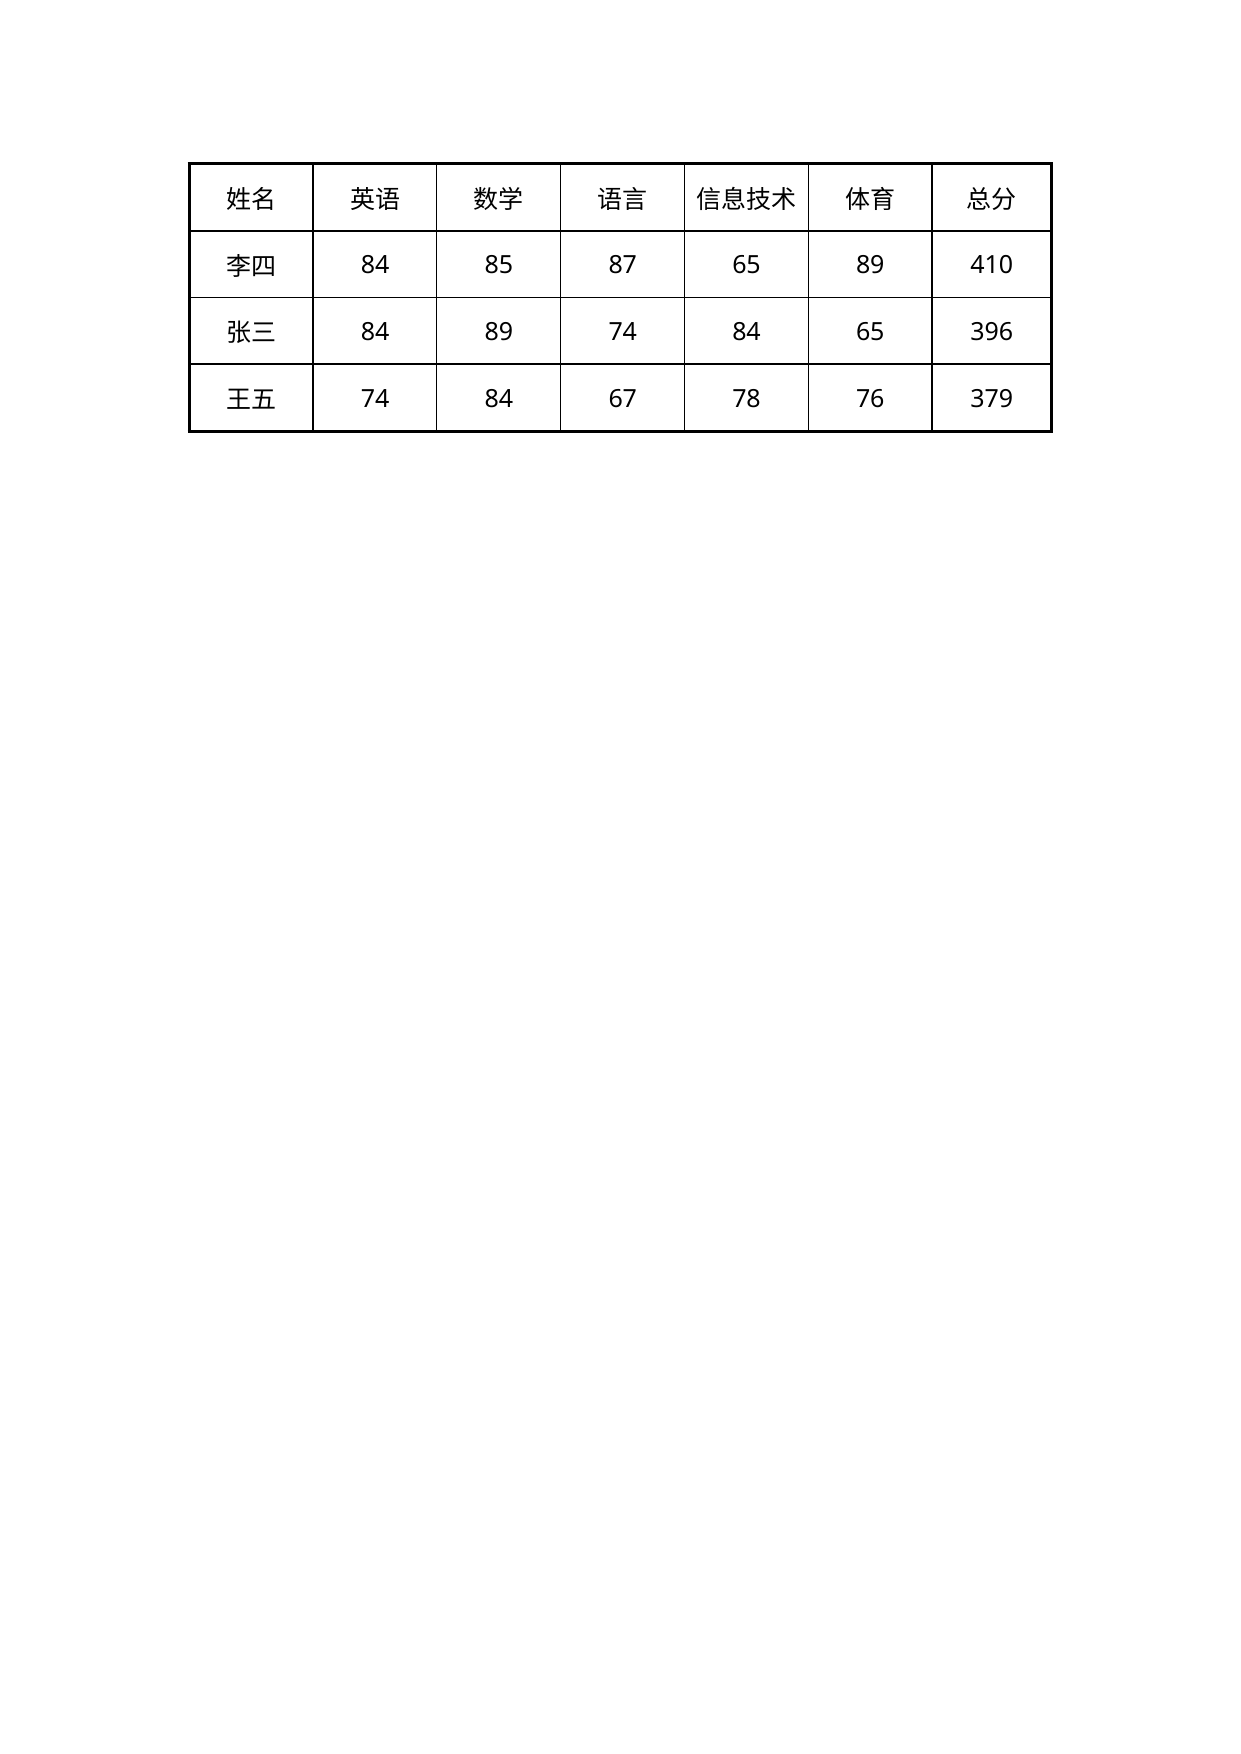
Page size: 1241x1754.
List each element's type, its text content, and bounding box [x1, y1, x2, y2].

table_cell 84 [437, 365, 560, 430]
table_cell 85 [437, 232, 560, 297]
table_header 数学 [437, 165, 560, 230]
table_cell 74 [561, 298, 684, 363]
table_cell 89 [437, 298, 560, 363]
table_cell 67 [561, 365, 684, 430]
table_header 英语 [314, 165, 436, 230]
table_cell 王五 [191, 365, 312, 430]
table_header 总分 [933, 165, 1050, 230]
table_cell 65 [685, 232, 808, 297]
table_cell 76 [809, 365, 931, 430]
table_cell 84 [314, 232, 436, 297]
table_cell 84 [314, 298, 436, 363]
table_cell 74 [314, 365, 436, 430]
table_cell 张三 [191, 298, 312, 363]
table_header 体育 [809, 165, 931, 230]
table_cell 396 [933, 298, 1050, 363]
table_cell 89 [809, 232, 931, 297]
table_header 信息技术 [685, 165, 808, 230]
table_header 姓名 [191, 165, 312, 230]
table_cell 李四 [191, 232, 312, 297]
table_cell 65 [809, 298, 931, 363]
table_header 语言 [561, 165, 684, 230]
table_cell 84 [685, 298, 808, 363]
table_cell 379 [933, 365, 1050, 430]
table_cell 410 [933, 232, 1050, 297]
table_cell 87 [561, 232, 684, 297]
table_cell 78 [685, 365, 808, 430]
